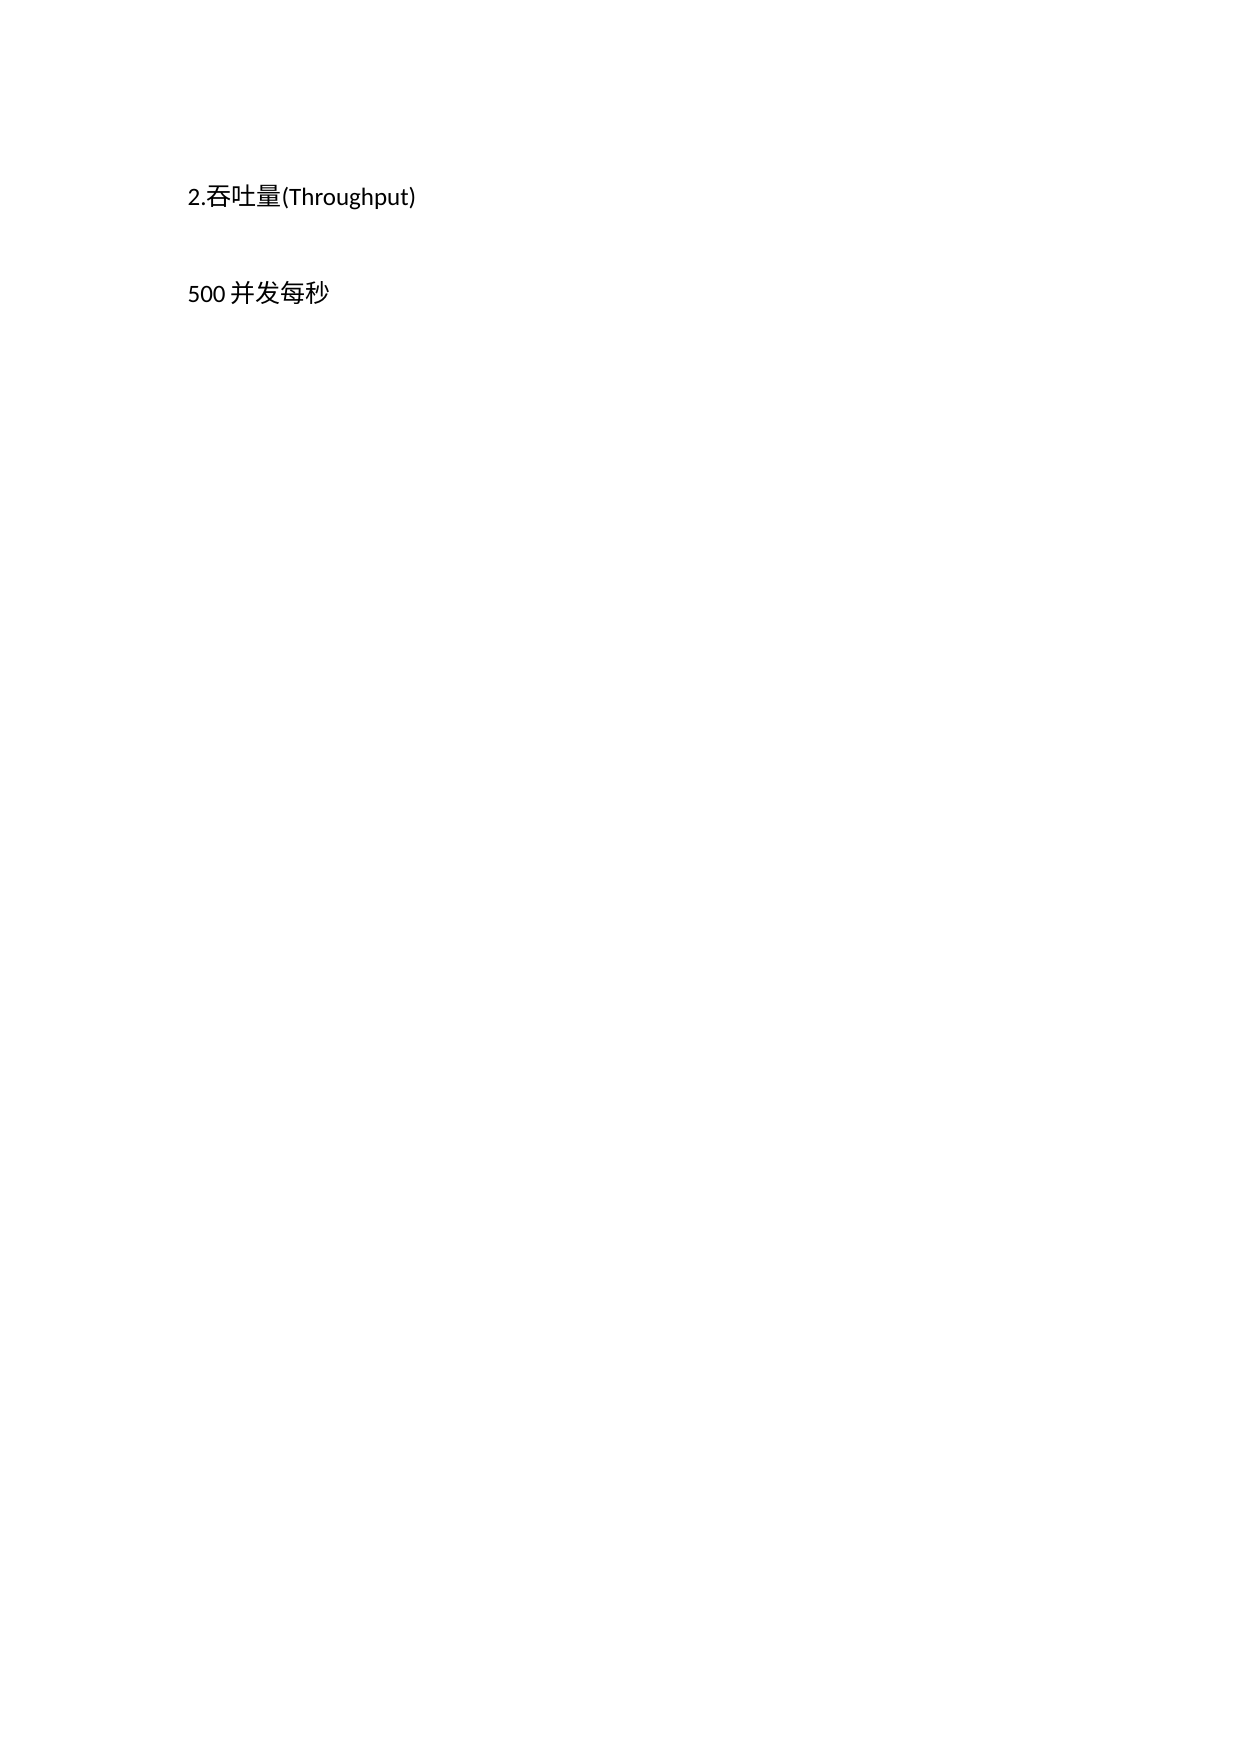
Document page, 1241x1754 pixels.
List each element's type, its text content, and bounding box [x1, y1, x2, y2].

text 2.吞吐量(Throughput) 500并发每秒 [187, 162, 1053, 324]
